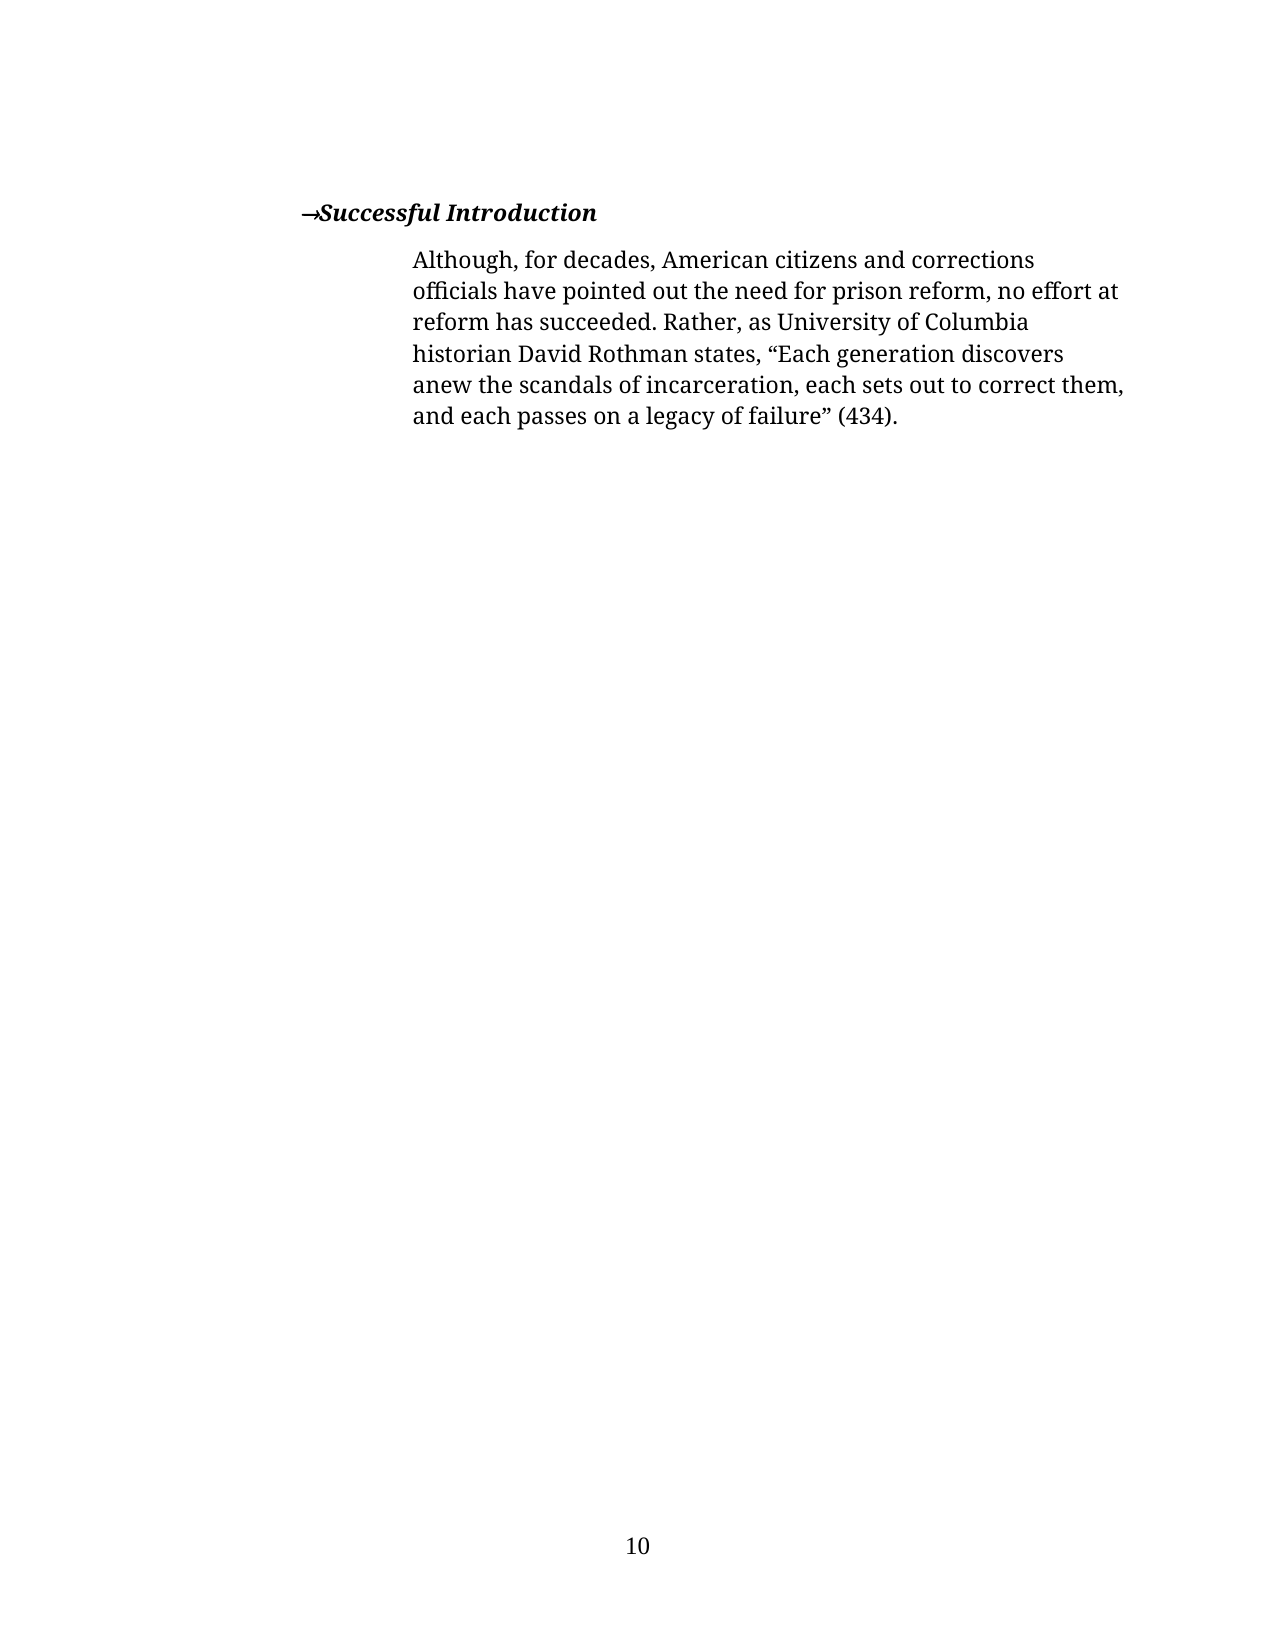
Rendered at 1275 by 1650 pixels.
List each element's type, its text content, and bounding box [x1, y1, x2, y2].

text Although, for decades, American citizens and corrections officials have pointed out the need for prison reform, no effort at reform has succeeded. Rather, as University of Columbia historian David Rothman states, “Each generation discovers anew the scandals of incarceration, each sets out to correct them, and each passes on a legacy of failure” (434). [412, 244, 1125, 431]
text Successful Introduction [225, 197, 1125, 228]
